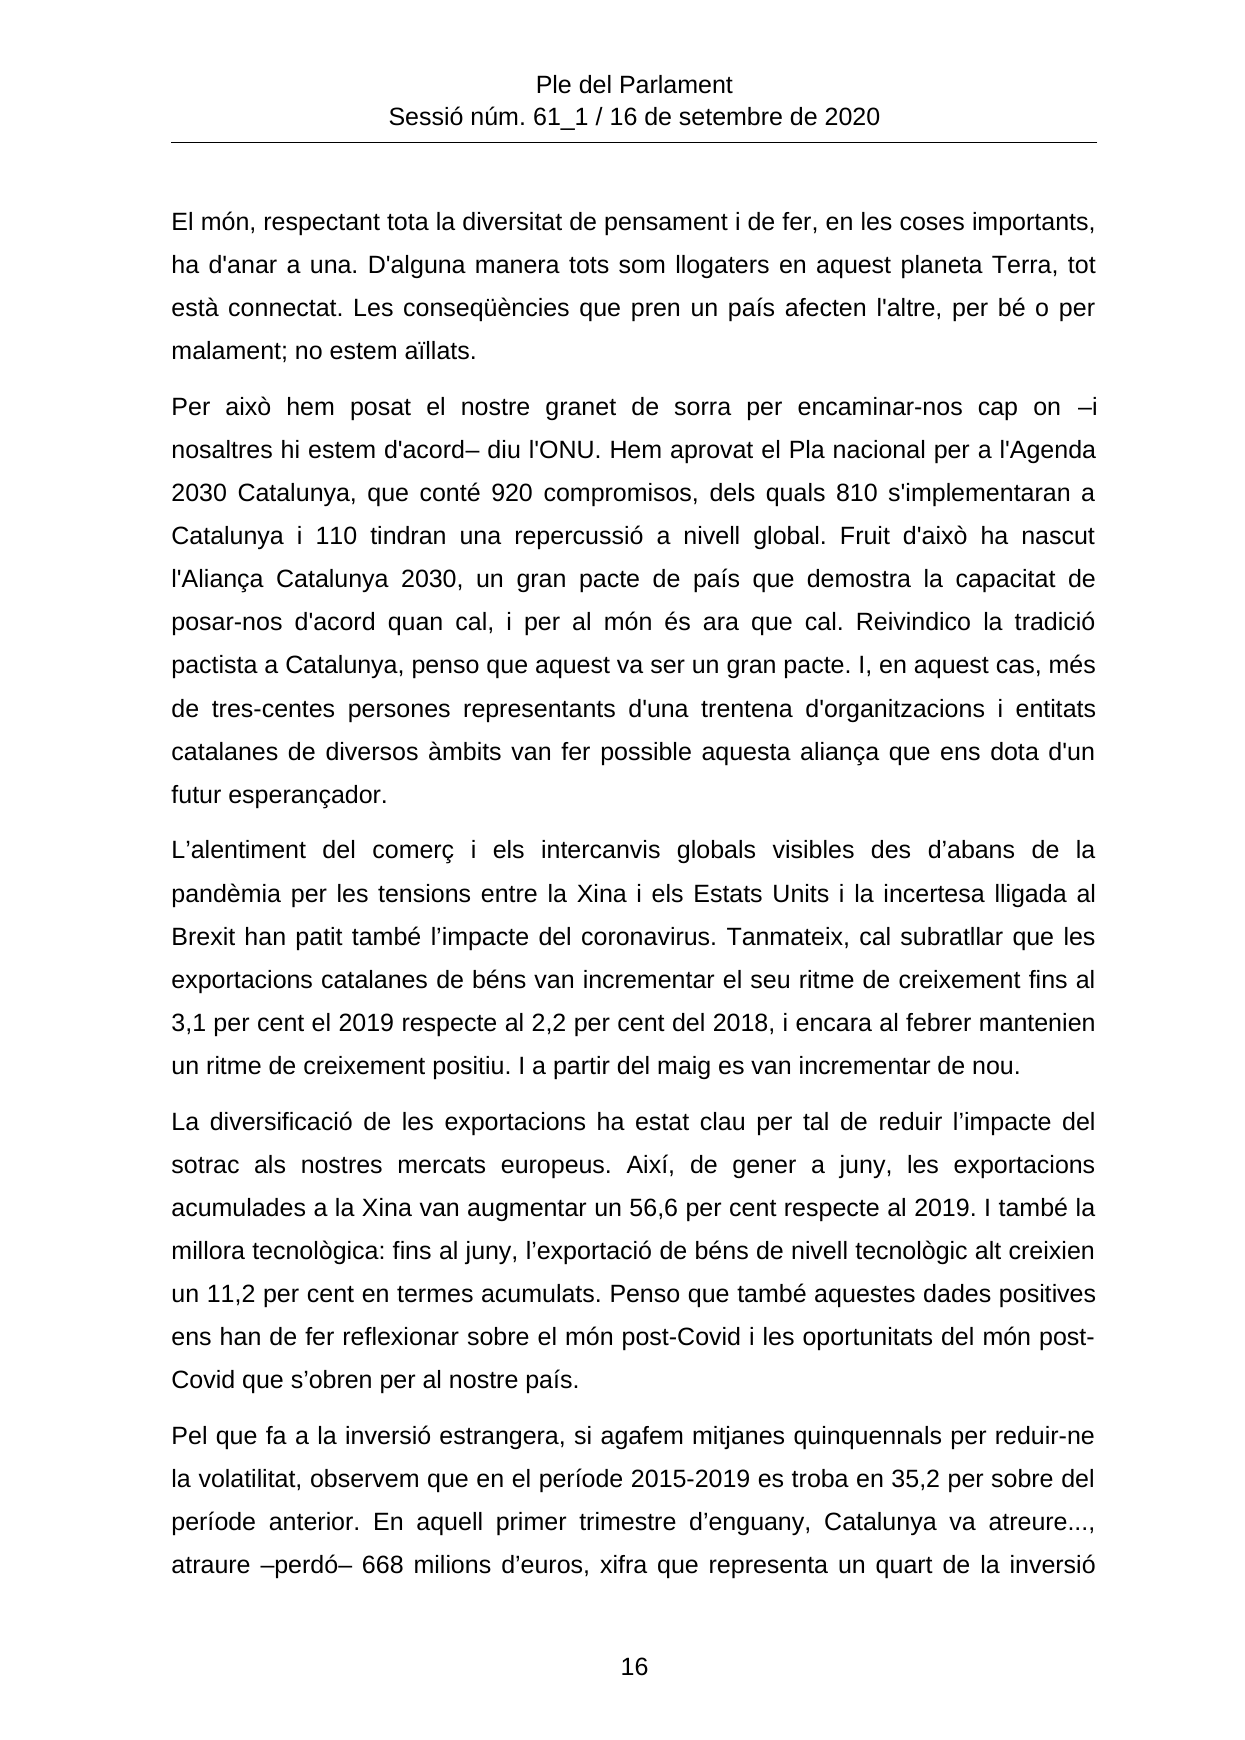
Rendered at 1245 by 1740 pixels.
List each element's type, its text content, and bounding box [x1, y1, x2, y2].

text La diversificació de les exportacions ha estat clau per tal de reduir l’impacte del sotrac als nostres mercats europeus. Així, de gener a juny, les exportacions acumulades a la Xina van augmentar un 56,6 per cent respecte al 2019. I també la millora tecnològica: fins al juny, l’exportació de béns de nivell tecnològic alt creixien un 11,2 per cent en termes acumulats. Penso que també aquestes dades positives ens han de fer reflexionar sobre el món post-Covid i les oportunitats del món post-Covid que s’obren per al nostre país. [171, 1107, 1097, 1394]
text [171, 1421, 1097, 1579]
text L’alentiment del comerç i els intercanvis globals visibles des d’abans de la pandèmia per les tensions entre la Xina i els Estats Units i la incertesa lligada al Brexit han patit també l’impacte del coronavirus. Tanmateix, cal subratllar que les exportacions catalanes de béns van incrementar el seu ritme de creixement fins al 3,1 per cent el 2019 respecte al 2,2 per cent del 2018, i encara al febrer mantenien un ritme de creixement positiu. I a partir del maig es van incrementar de nou. [171, 836, 1097, 1080]
text El món, respectant tota la diversitat de pensament i de fer, en les coses importants, ha d'anar a una. D'alguna manera tots som llogaters en aquest planeta Terra, tot està connectat. Les conseqüències que pren un país afecten l'altre, per bé o per malament; no estem aïllats. [171, 207, 1097, 365]
text Per això hem posat el nostre granet de sorra per encaminar-nos cap on –i nosaltres hi estem d'acord– diu l'ONU. Hem aprovat el Pla nacional per a l'Agenda 2030 Catalunya, que conté 920 compromisos, dels quals 810 s'implementaran a Catalunya i 110 tindran una repercussió a nivell global. Fruit d'això ha nascut l'Aliança Catalunya 2030, un gran pacte de país que demostra la capacitat de posar-nos d'acord quan cal, i per al món és ara que cal. Reivindico la tradició pactista a Catalunya, penso que aquest va ser un gran pacte. I, en aquest cas, més de tres-centes persones representants d'una trentena d'organitzacions i entitats catalanes de diversos àmbits van fer possible aquesta aliança que ens dota d'un futur esperançador. [171, 392, 1097, 809]
